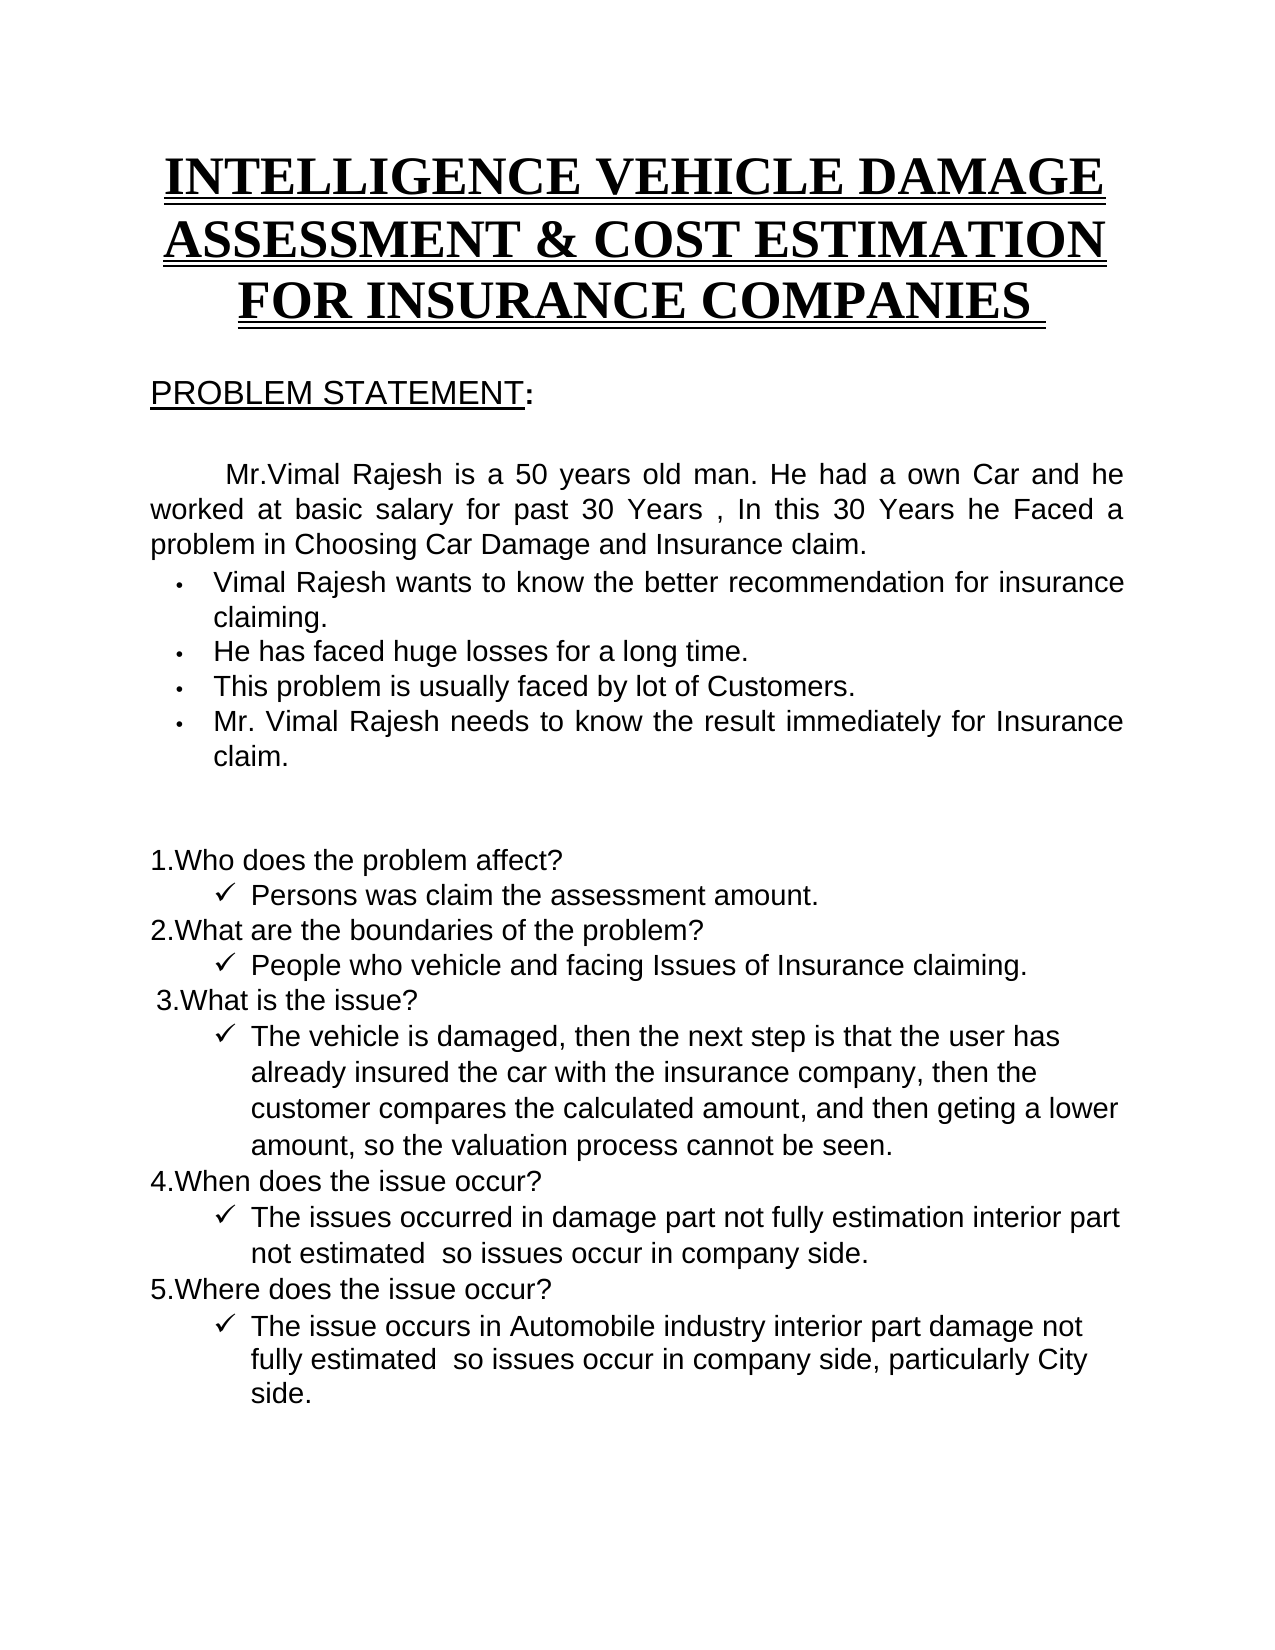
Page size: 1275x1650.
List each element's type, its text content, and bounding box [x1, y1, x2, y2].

list This problem is usually faced by lot of Customers. [176, 669, 1126, 703]
list The issue occurs in Automobile industry interior part damage not fully estimated so issues occur in company side, particularly City side. [213, 1308, 1130, 1409]
text 1.Who does the problem affect? [150, 843, 1126, 877]
list He has faced huge losses for a long time. [176, 634, 1126, 668]
text 3.What is the issue? [139, 983, 1130, 1016]
list Persons was claim the assessment amount. [213, 878, 1126, 912]
text INTELLIGENCE VEHICLE DAMAGE ASSESSMENT & COST ESTIMATION FOR INSURANCE COMPANIES [139, 146, 1130, 331]
list The issues occurred in damage part not fully estimation interior part not estimated so issues occur in company side. [213, 1200, 1130, 1270]
list Vimal Rajesh wants to know the better recommendation for insurance claiming. [176, 565, 1126, 633]
text PROBLEM STATEMENT: [150, 373, 1130, 412]
list The vehicle is damaged, then the next step is that the user has already insured the car with the insurance company, then the customer compares the calculated amount, and then geting a lower amount, so the valuation process cannot be seen. [213, 1019, 1130, 1161]
list People who vehicle and facing Issues of Insurance claiming. [213, 948, 1126, 982]
text Mr.Vimal Rajesh is a 50 years old man. He had a own Car and he worked at basic salary for past 30 Years , In this 30 Years he Faced a problem in Choosing Car Damage and Insurance claim. [150, 457, 1126, 560]
text 2.What are the boundaries of the problem? [150, 913, 1126, 947]
text 4.When does the issue occur? [150, 1164, 1130, 1197]
text 5.Where does the issue occur? [150, 1272, 1130, 1306]
list Mr. Vimal Rajesh needs to know the result immediately for Insurance claim. [176, 704, 1126, 772]
